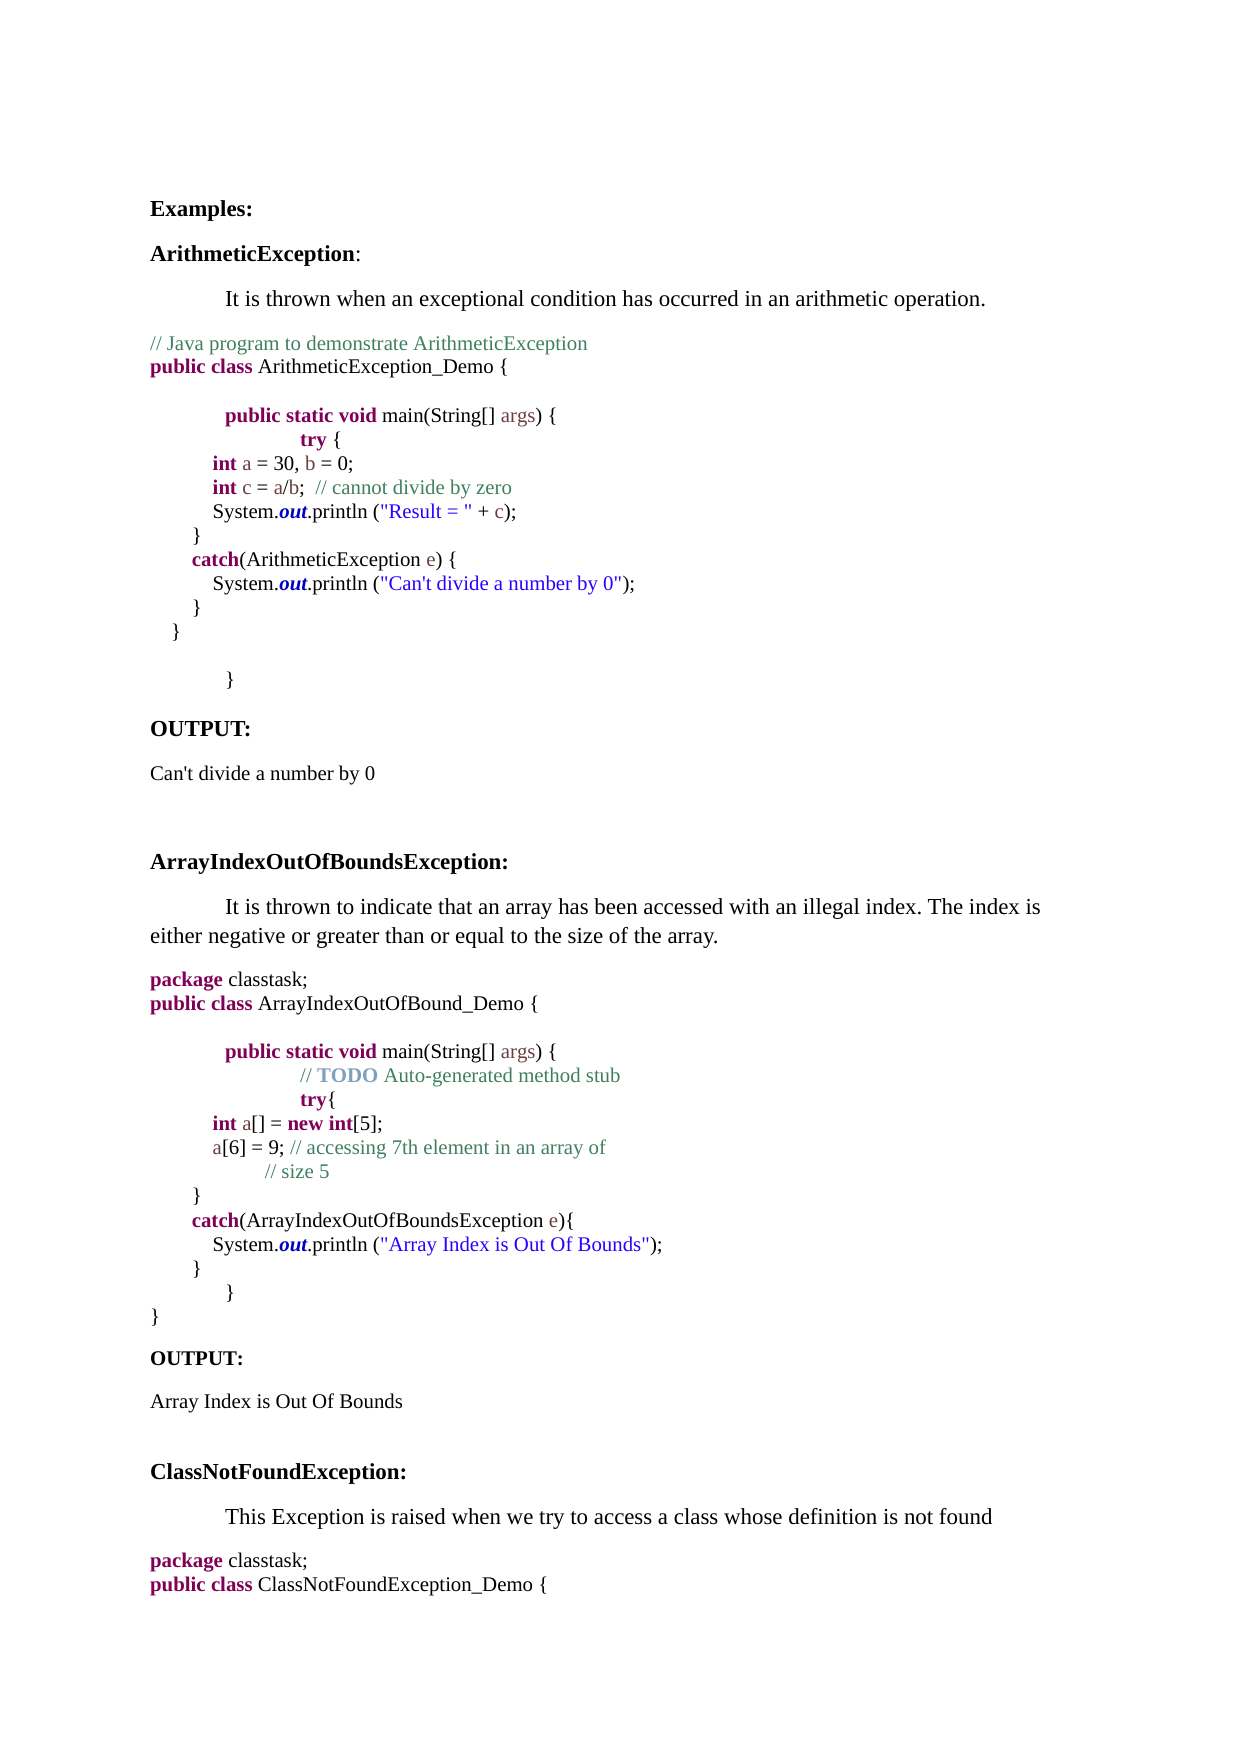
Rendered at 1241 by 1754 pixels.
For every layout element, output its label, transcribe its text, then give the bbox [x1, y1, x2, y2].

text ArrayIndexOutOfBoundsException: [150, 848, 1090, 874]
text catch(ArithmeticException e) { [150, 547, 1090, 571]
text This Exception is raised when we try to access a class whose definition is not found [150, 1503, 1090, 1529]
text } [150, 1256, 1090, 1280]
text It is thrown when an exceptional condition has occurred in an arithmetic operation. [150, 285, 1090, 312]
text package classtask; [150, 1548, 1090, 1572]
text Array Index is Out Of Bounds [150, 1389, 1090, 1413]
text try { [150, 427, 1090, 451]
text int a[] = new int[5]; [150, 1111, 1090, 1135]
text public static void main(String[] args) { [150, 1039, 1090, 1063]
text System.out.println ("Can't divide a number by 0"); [150, 571, 1090, 595]
text ArithmeticException: [150, 240, 1090, 267]
text It is thrown to indicate that an array has been accessed with an illegal index. The index is either negative or greater than or equal to the size of the array. [150, 893, 1090, 948]
text public class ClassNotFoundException_Demo { [150, 1572, 1090, 1596]
text OUTPUT: [150, 715, 1090, 742]
text Can't divide a number by 0 [150, 761, 1090, 784]
text OUTPUT: [150, 1346, 1090, 1370]
text // TODO Auto-generated method stub [150, 1063, 1090, 1087]
text System.out.println ("Result = " + c); [150, 499, 1090, 523]
text } [150, 667, 1090, 691]
text } [150, 1183, 1090, 1207]
text public static void main(String[] args) { [150, 403, 1090, 427]
text System.out.println ("Array Index is Out Of Bounds"); [150, 1232, 1090, 1256]
text int a = 30, b = 0; [150, 451, 1090, 475]
text catch(ArrayIndexOutOfBoundsException e){ [150, 1207, 1090, 1232]
text try{ [150, 1087, 1090, 1111]
text } [150, 1304, 1090, 1328]
text Examples: [150, 195, 1090, 221]
text package classtask; [150, 967, 1090, 991]
text public class ArrayIndexOutOfBound_Demo { [150, 991, 1090, 1015]
text // size 5 [150, 1159, 1090, 1183]
text } [150, 619, 1090, 643]
text ClassNotFoundException: [150, 1458, 1090, 1484]
text a[6] = 9; // accessing 7th element in an array of [150, 1135, 1090, 1159]
text } [150, 1280, 1090, 1304]
text } [150, 523, 1090, 547]
text } [150, 595, 1090, 619]
text // Java program to demonstrate ArithmeticException [150, 330, 1090, 354]
text public class ArithmeticException_Demo { [150, 354, 1090, 378]
text int c = a/b; // cannot divide by zero [150, 475, 1090, 499]
